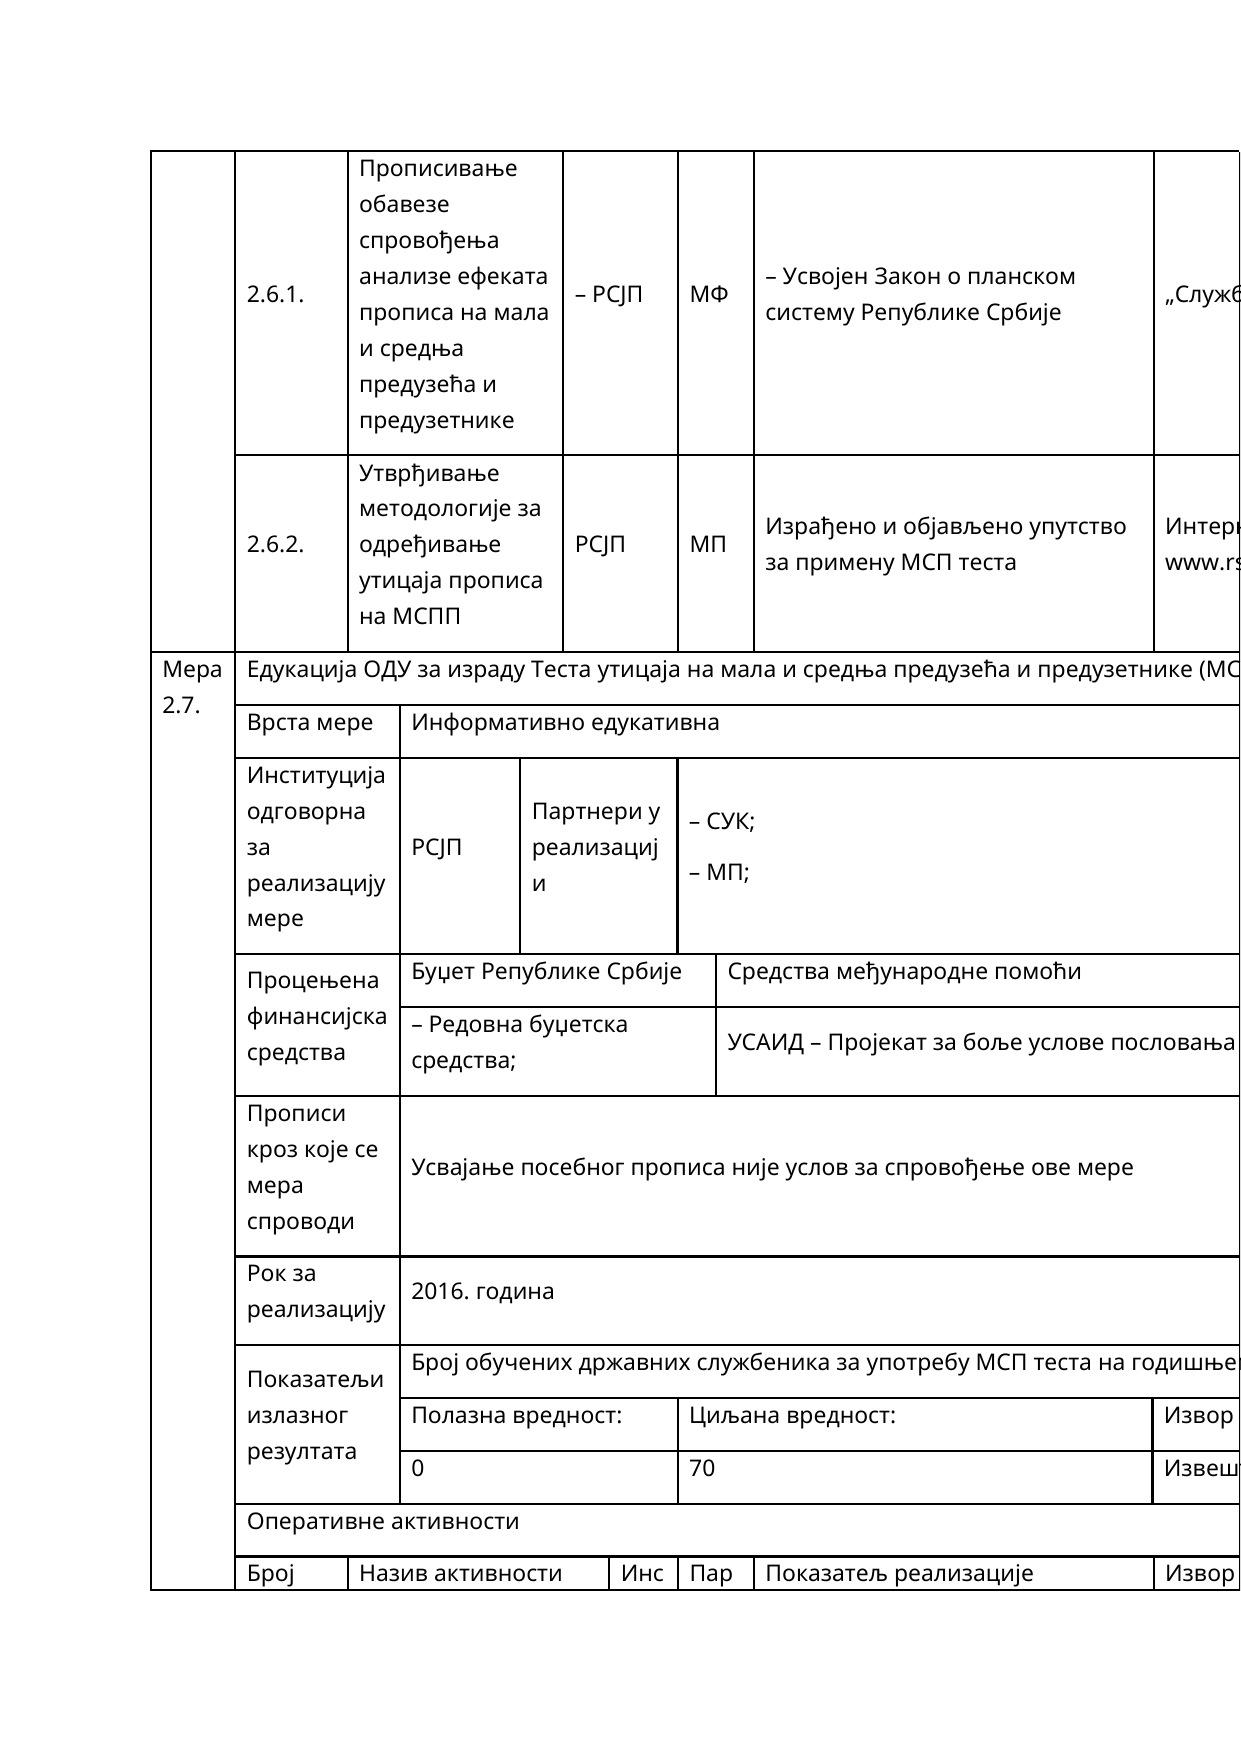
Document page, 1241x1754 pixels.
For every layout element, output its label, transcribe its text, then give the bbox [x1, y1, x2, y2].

table_cell „Службени гласник РС” [1155, 150, 1240, 454]
table_cell Партнери у реализацији [521, 759, 676, 953]
table_cell Израђено и објављено упутство за примену МСП теста [755, 456, 1153, 651]
table_cell Мера 2.7. [152, 653, 234, 1589]
table_cell Институција одговорна за реализацију мере [236, 759, 399, 953]
table_cell 2.6.1. [236, 152, 347, 454]
table_cell Показатељи излазног резултата [236, 1346, 399, 1502]
table_cell Средства међународне помоћи [717, 955, 1239, 1006]
table_cell Извор провере: [1154, 1399, 1239, 1450]
table_cell МП [679, 456, 753, 651]
table_cell 2.6.2. [236, 456, 347, 651]
table_cell МФ [679, 152, 753, 454]
table_cell – Редовна буџетска средства; [401, 1008, 715, 1095]
table_cell – РСЈП [564, 152, 677, 454]
table_cell Утврђивање методологије за одређивање утицаја прописа на МСПП [349, 456, 562, 651]
table_cell 70 [679, 1452, 1151, 1502]
table_cell Циљана вредност: [679, 1399, 1151, 1450]
table_cell Полазна вредност: [401, 1399, 677, 1450]
table_cell Број [236, 1558, 347, 1589]
table_cell – СУК; – МП; [679, 759, 1239, 953]
table_cell Оперативне активности [236, 1505, 1239, 1555]
table_cell Едукација ОДУ за израду Теста утицаја на мала и средња предузећа и предузетнике (МСП тест) [236, 653, 1239, 704]
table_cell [679, 1558, 753, 1589]
table_cell Рок за реализацију [236, 1258, 399, 1344]
table_cell 0 [401, 1452, 677, 1502]
table_cell Усвајање посебног прописа није услов за спровођење ове мере [401, 1097, 1239, 1255]
table_cell Извештај о раду РСЈП [1154, 1452, 1239, 1502]
table_cell Информативно едукативна [401, 706, 1239, 757]
table_cell Интернет страница www.rsjp.gov.rs [1155, 456, 1239, 651]
table_cell Назив активности [349, 1558, 608, 1589]
table_cell 2016. година [401, 1258, 1239, 1344]
table_cell Број обучених државних службеника за употребу МСП теста на годишњем нивоу [401, 1346, 1239, 1397]
table_cell Врста мере [236, 706, 399, 757]
table_cell Буџет Републике Србије [401, 955, 715, 1006]
table_cell Процењена финансијска средства [236, 955, 399, 1095]
table_cell Извор провере [1155, 1558, 1239, 1589]
table_cell РСЈП [564, 456, 677, 651]
table_cell УСАИД – Пројекат за боље услове пословања [717, 1008, 1239, 1095]
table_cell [610, 1558, 677, 1589]
table_cell – Усвојен Закон о планском систему Републике Србије [755, 152, 1153, 454]
table_cell Прописи кроз које се мера спроводи [236, 1097, 399, 1255]
table_cell РСЈП [401, 759, 519, 953]
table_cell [755, 1558, 1153, 1589]
table_cell Прописивање обавезе спровођења анализе ефеката прописа на мала и средња предузећа и предузетнике [349, 152, 562, 454]
